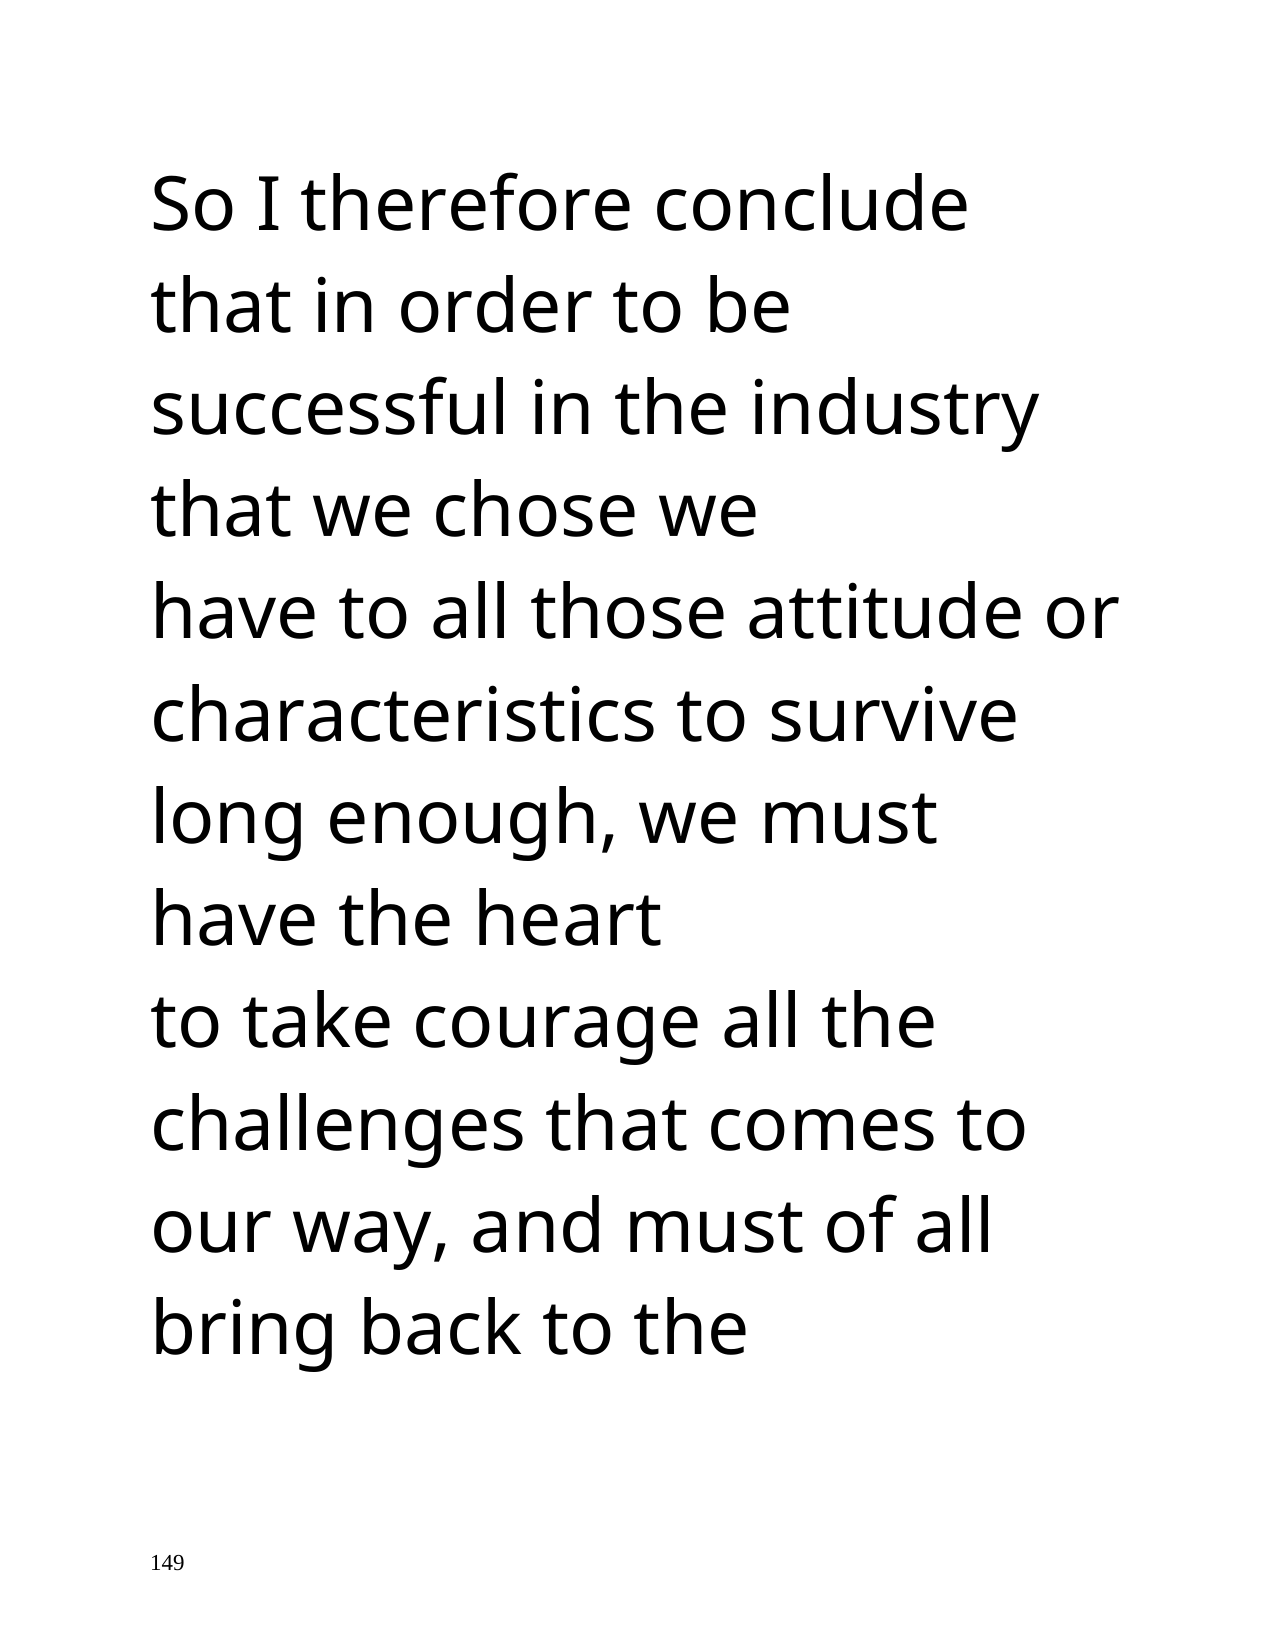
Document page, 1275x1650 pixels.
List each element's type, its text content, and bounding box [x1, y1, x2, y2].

text So I therefore conclude that in order to be successful in the industry that we chose we [150, 150, 1125, 559]
text have to all those attitude or characteristics to survive long enough, we must have the heart [150, 559, 1125, 967]
text to take courage all the challenges that comes to our way, and must of all bring back to the [150, 967, 1125, 1376]
